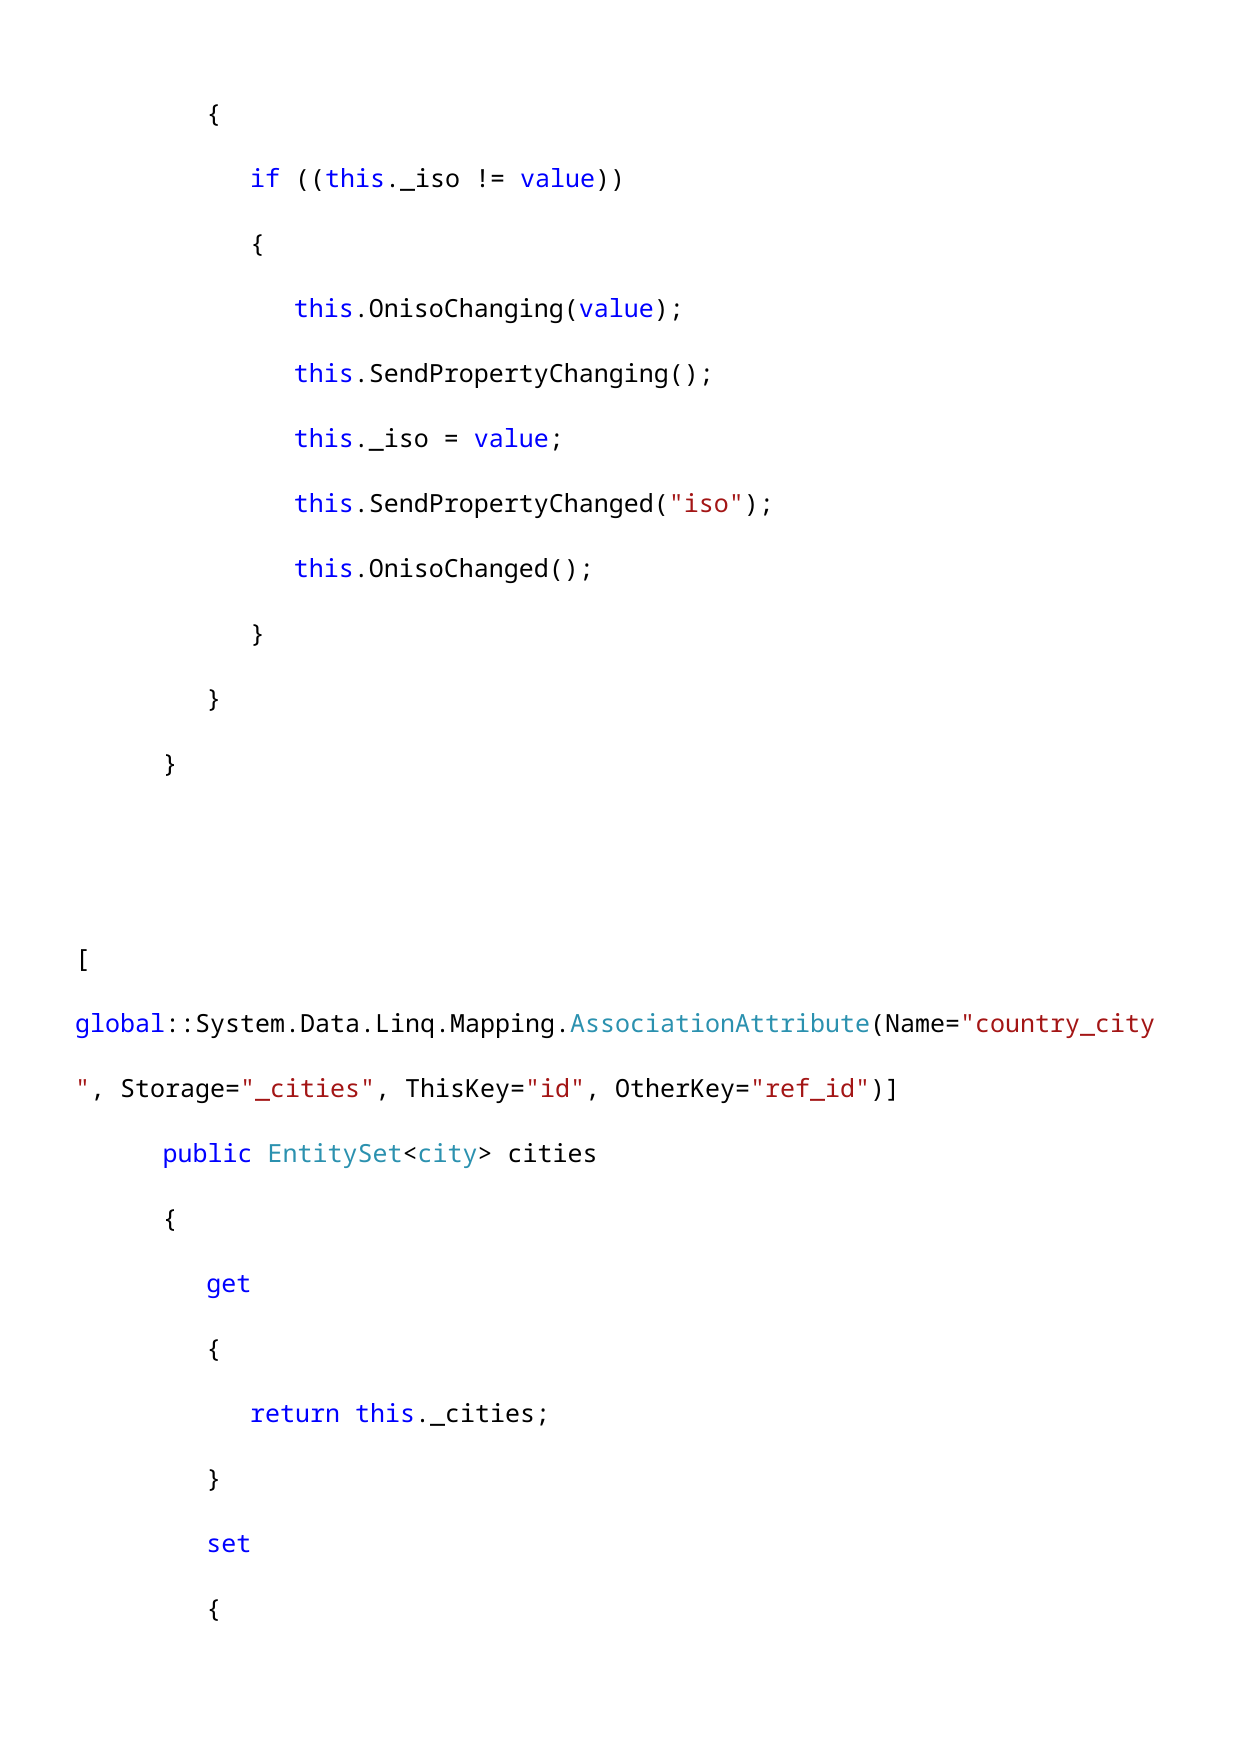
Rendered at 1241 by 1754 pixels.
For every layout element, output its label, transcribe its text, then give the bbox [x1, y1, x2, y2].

text set [75, 1511, 1165, 1576]
text { [75, 1316, 1165, 1381]
text } [75, 731, 1165, 796]
text [global::System.Data.Linq.Mapping.AssociationAttribute(Name="country_city", Storage="_cities", ThisKey="id", OtherKey="ref_id")] [75, 828, 1165, 1121]
text this.OnisoChanged(); [75, 536, 1165, 601]
text { [75, 1576, 1165, 1641]
text this.SendPropertyChanged("iso"); [75, 471, 1165, 536]
text { [75, 81, 1165, 146]
text this._iso = value; [75, 406, 1165, 471]
text } [75, 1446, 1165, 1511]
text public EntitySet<city> cities [75, 1121, 1165, 1186]
text this.OnisoChanging(value); [75, 276, 1165, 341]
text } [75, 601, 1165, 666]
text return this._cities; [75, 1381, 1165, 1446]
text get [75, 1251, 1165, 1316]
text this.SendPropertyChanging(); [75, 341, 1165, 406]
text { [75, 211, 1165, 276]
text } [75, 666, 1165, 731]
text if ((this._iso != value)) [75, 146, 1165, 211]
text { [75, 1186, 1165, 1251]
